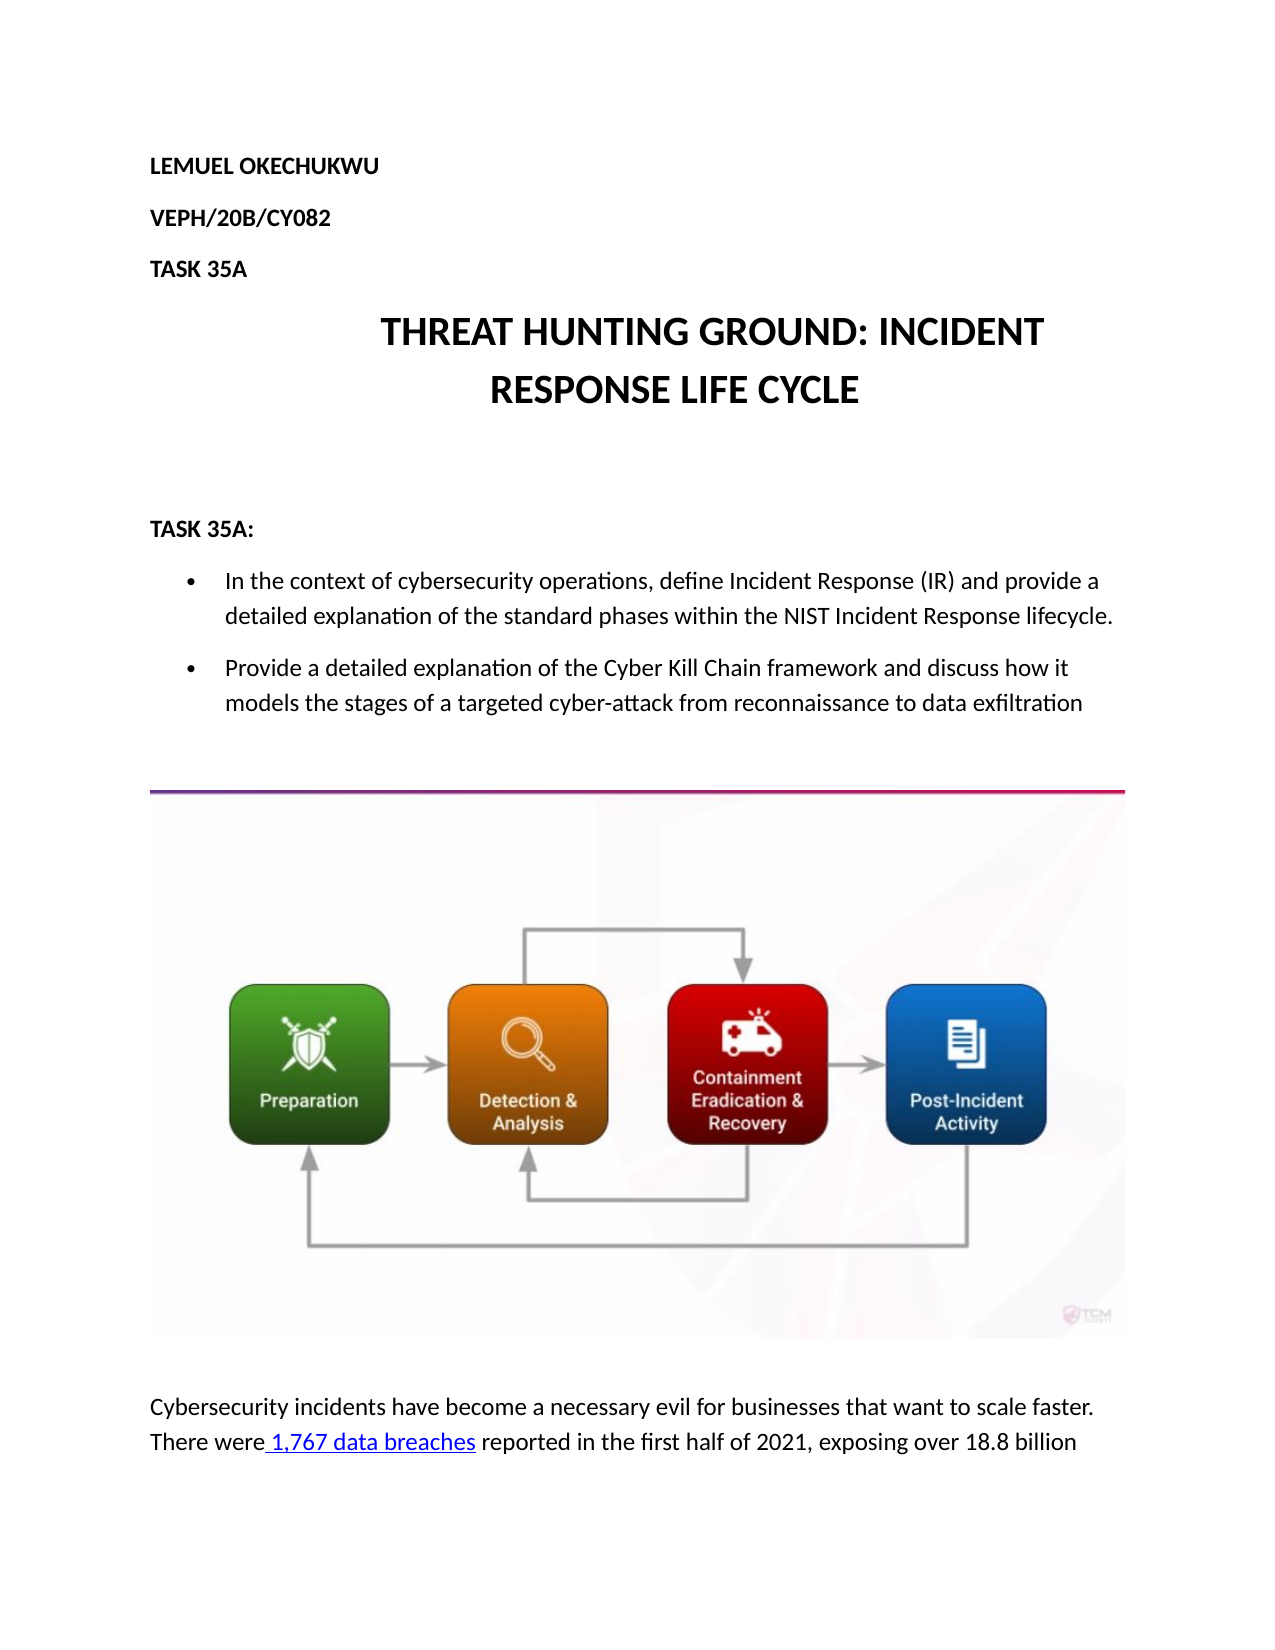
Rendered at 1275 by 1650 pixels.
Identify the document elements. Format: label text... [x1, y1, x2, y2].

text TASK 35A: [150, 514, 1125, 544]
text THREAT HUNTING GROUND: INCIDENT RESPONSE LIFE CYCLE [225, 305, 1125, 414]
picture [150, 790, 1125, 1339]
text VEPH/20B/CY082 [150, 202, 1125, 232]
text TASK 35A [150, 253, 1125, 284]
list In the context of cybersecurity operations, define Incident Response (IR) and provide a detailed explanation of the standard phases within the NIST Incident Response lifecycle. [187, 565, 1125, 631]
list Provide a detailed explanation of the Cyber Kill Chain framework and discuss how it models the stages of a targeted cyber-attack from reconnaissance to data exfiltration [187, 652, 1125, 717]
text LEMUEL OKECHUKWU [150, 150, 1125, 181]
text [150, 1391, 1125, 1456]
